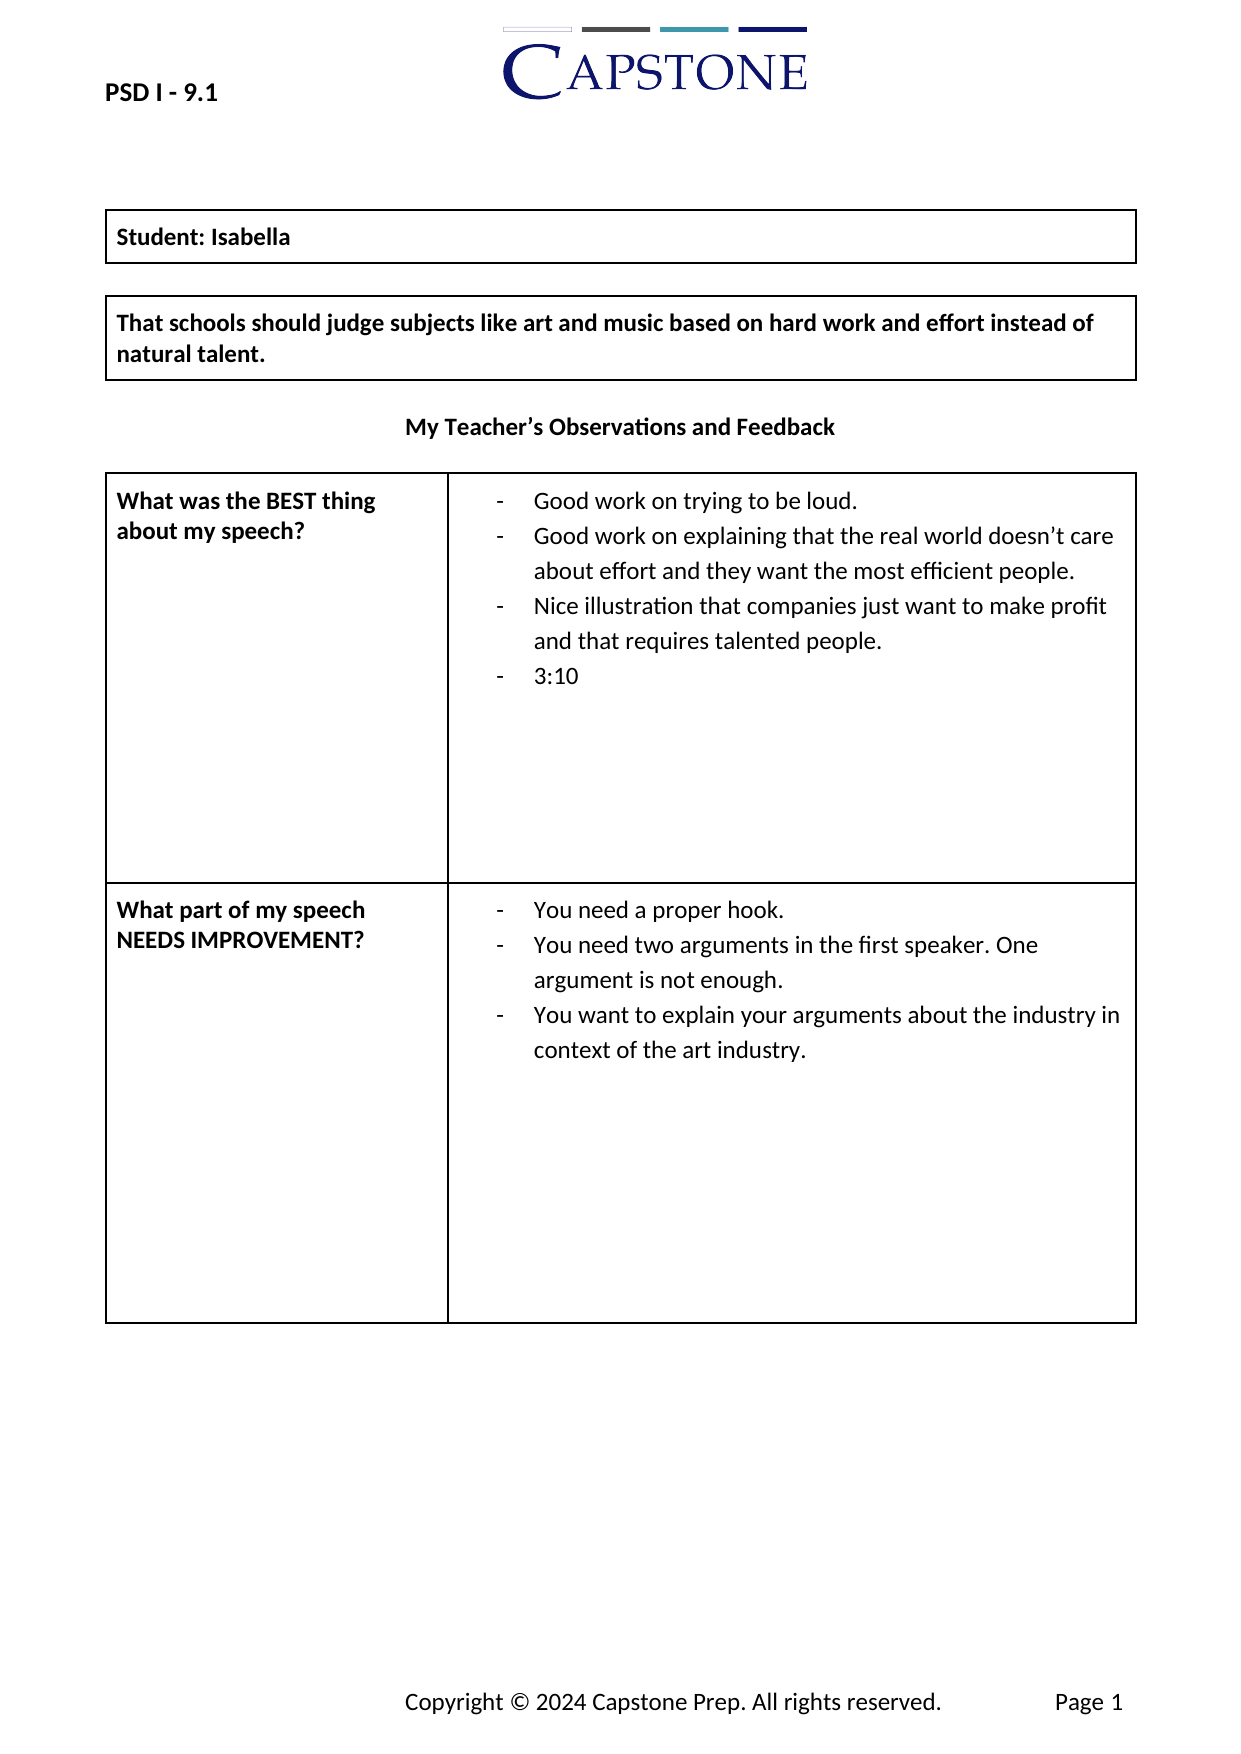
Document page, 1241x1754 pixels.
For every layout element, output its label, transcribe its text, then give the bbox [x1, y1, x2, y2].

text My Teacher’s Observations and Feedback [105, 411, 1135, 442]
table_header Student: Isabella [107, 211, 1135, 262]
table_header What was the BEST thing about my speech? [107, 474, 447, 882]
table_cell What part of my speech NEEDS IMPROVEMENT? [107, 884, 447, 1322]
table_header That schools should judge subjects like art and music based on hard work and effort instead of natural talent. [107, 297, 1135, 379]
picture [495, 18, 816, 106]
table_cell You need a proper hook. You need two arguments in the first speaker. One argument is not enough. You want to explain your arguments about the industry in context of the art industry. [449, 884, 1135, 1322]
table_header Good work on trying to be loud. Good work on explaining that the real world doesn’t care about effort and they want the most efficient people. Nice illustration that companies just want to make profit and that requires talented people. 3:10 [449, 474, 1135, 882]
